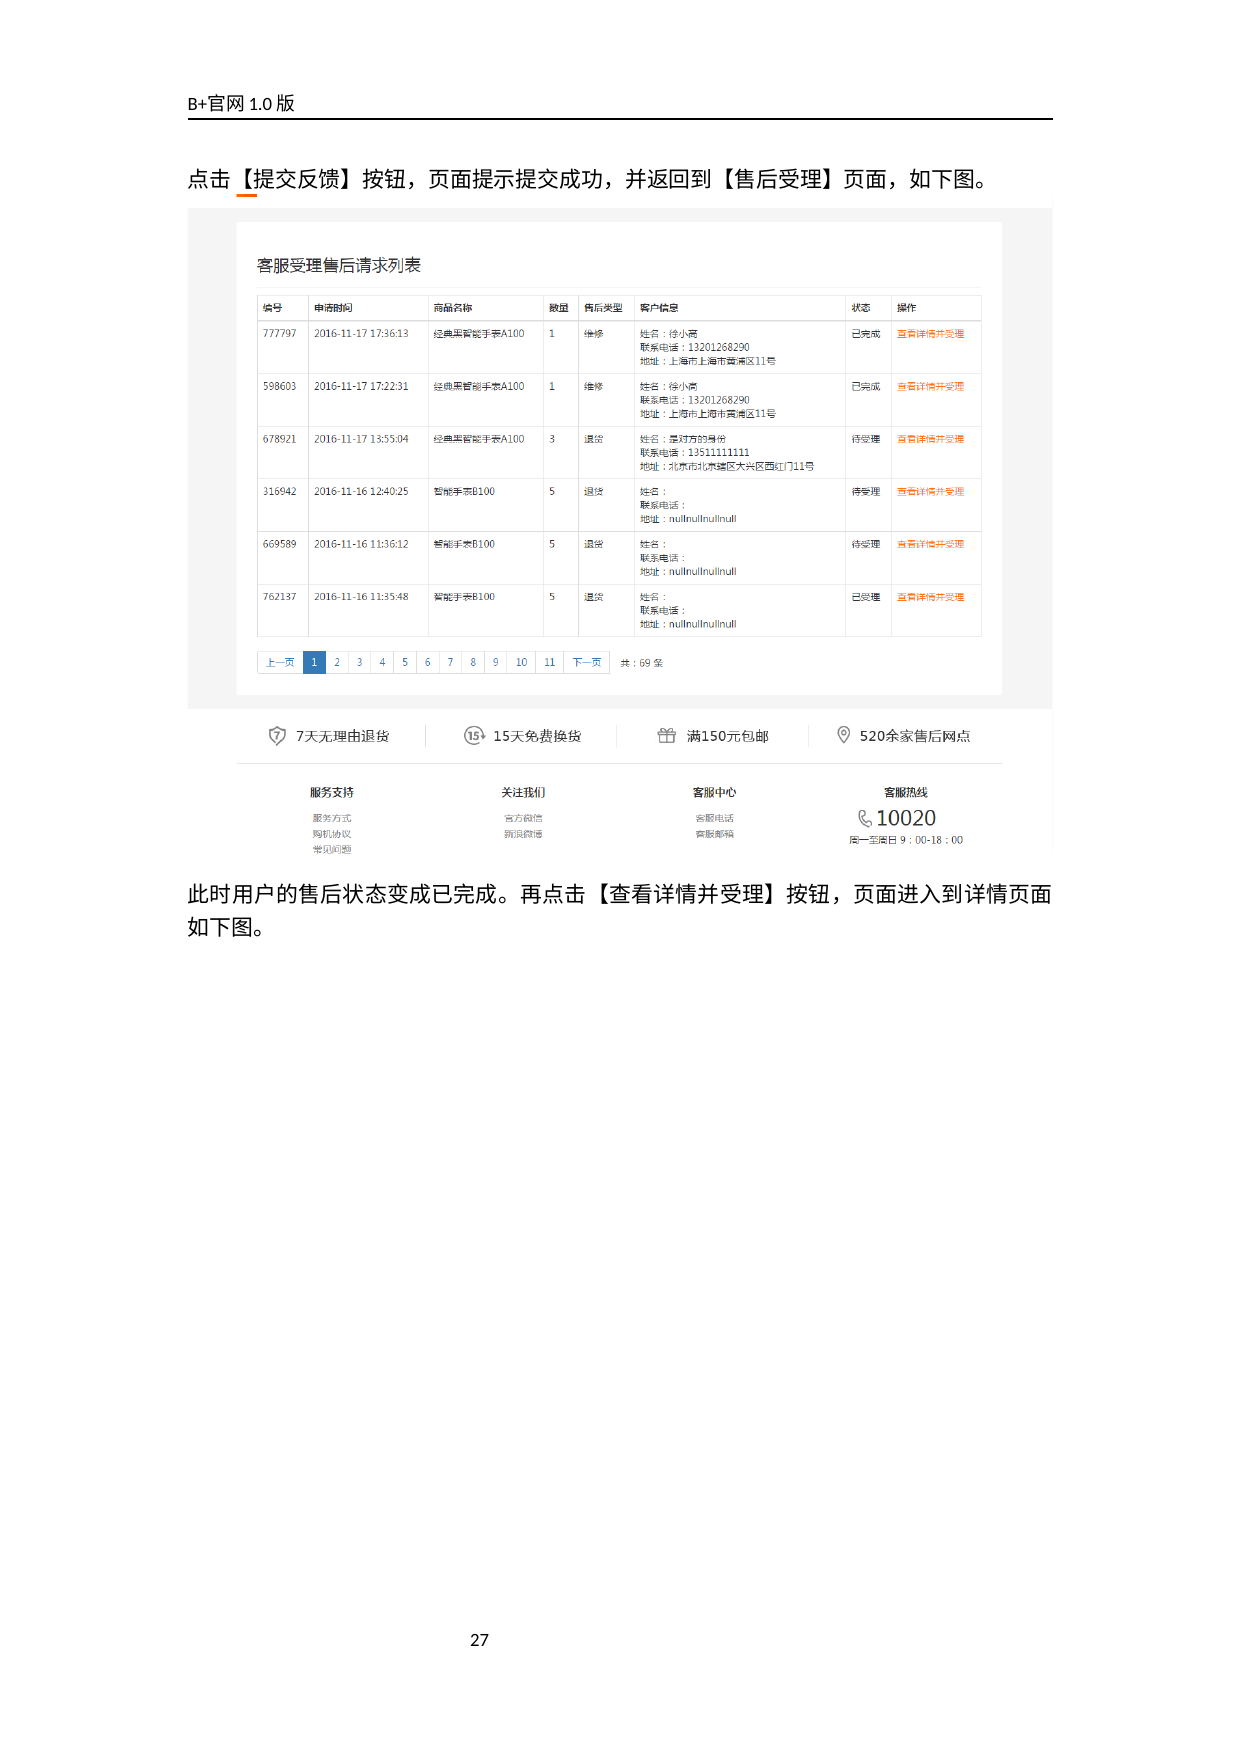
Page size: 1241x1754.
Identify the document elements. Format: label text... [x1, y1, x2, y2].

text 点击【提交反馈】按钮，页面提示提交成功，并返回到【售后受理】页面，如下图。 [187, 162, 1053, 194]
text 此时用户的售后状态变成已完成。再点击【查看详情并受理】按钮，页面进入到详情页面，如下图。 [187, 877, 1053, 942]
picture [187, 194, 1053, 854]
